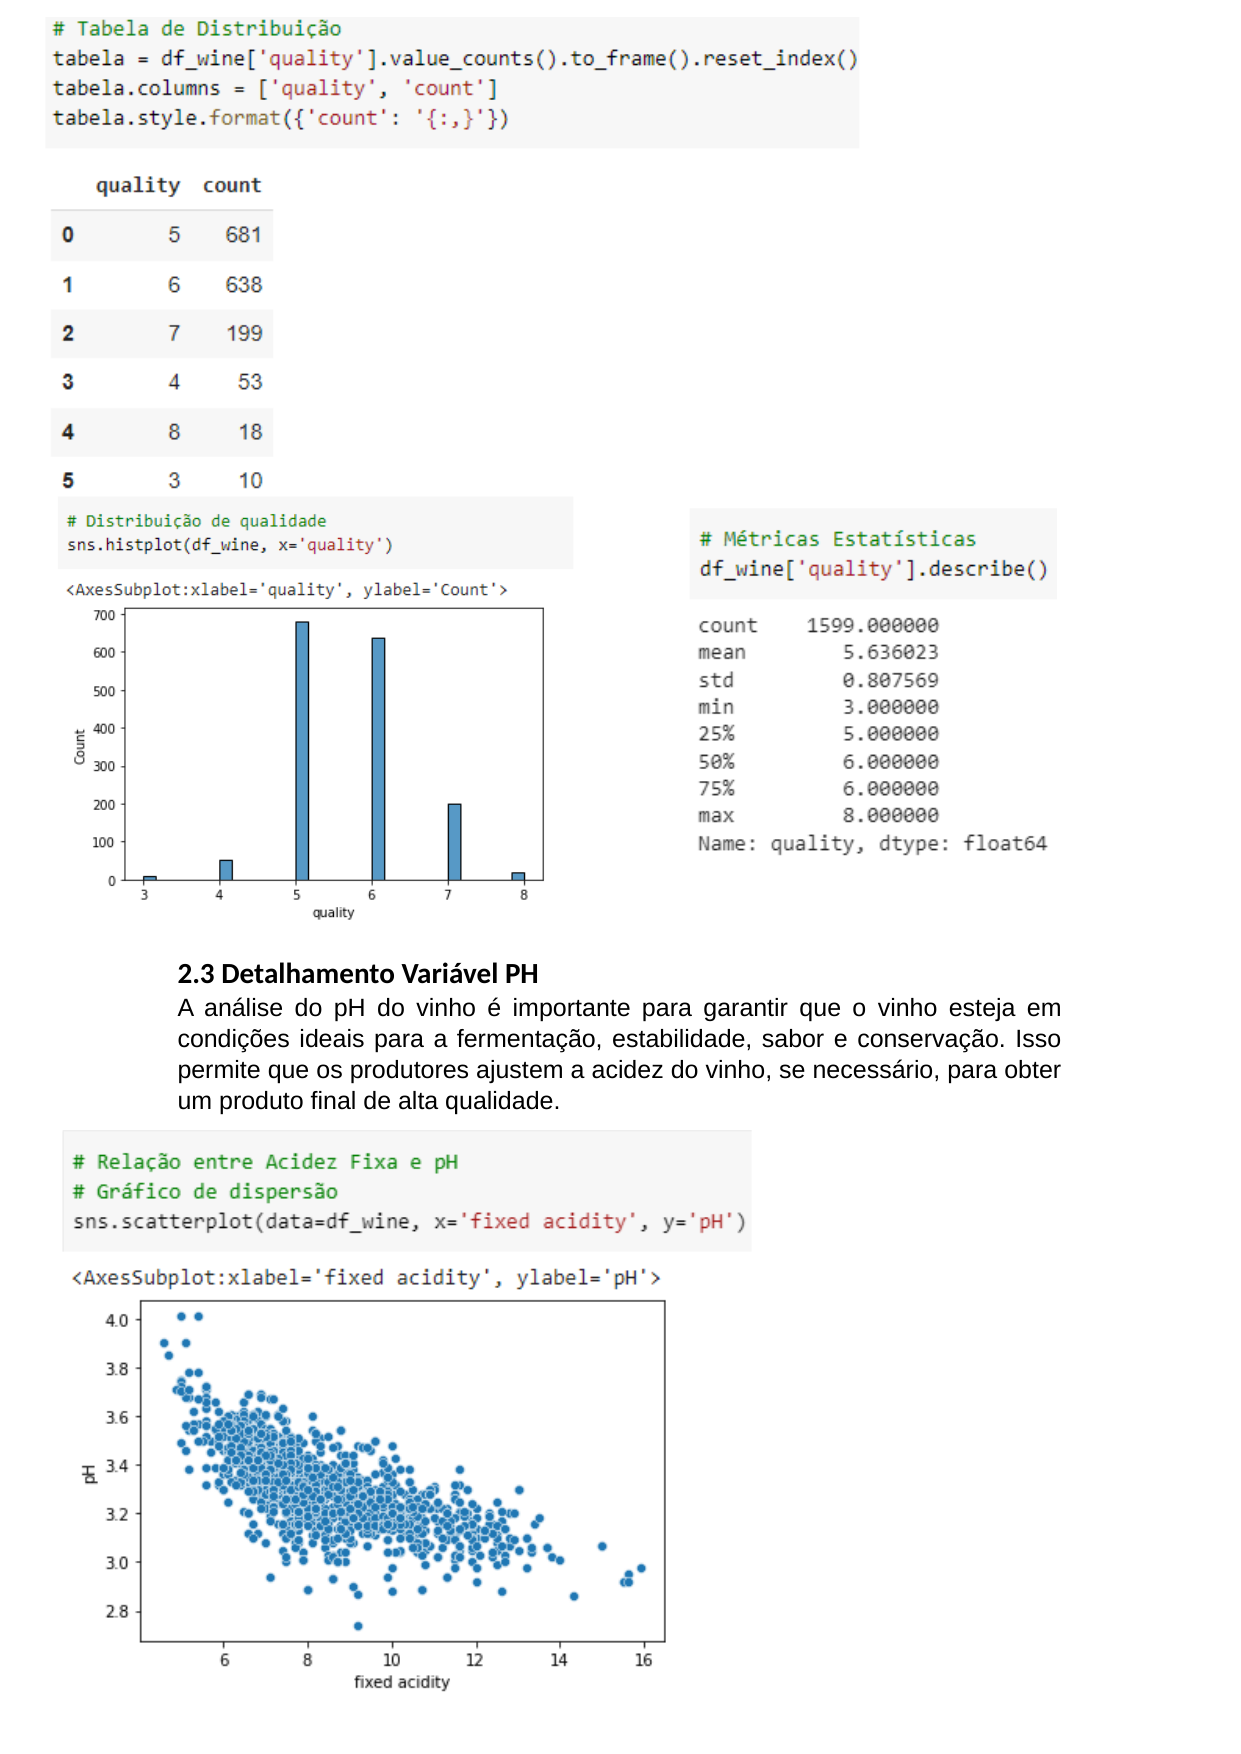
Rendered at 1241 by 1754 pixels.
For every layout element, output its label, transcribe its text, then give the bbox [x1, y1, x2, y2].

picture [45, 17, 860, 931]
list 2.3 Detalhamento Variável PH [177, 955, 1063, 990]
list A análise do pH do vinho é importante para garantir que o vinho esteja em condições ideais para a fermentação, estabilidade, sabor e conservação. Isso permite que os produtores ajustem a acidez do vinho, se necessário, para obter um produto final de alta qualidade. [177, 993, 1063, 1115]
picture [62, 1130, 752, 1696]
picture [689, 507, 1057, 871]
